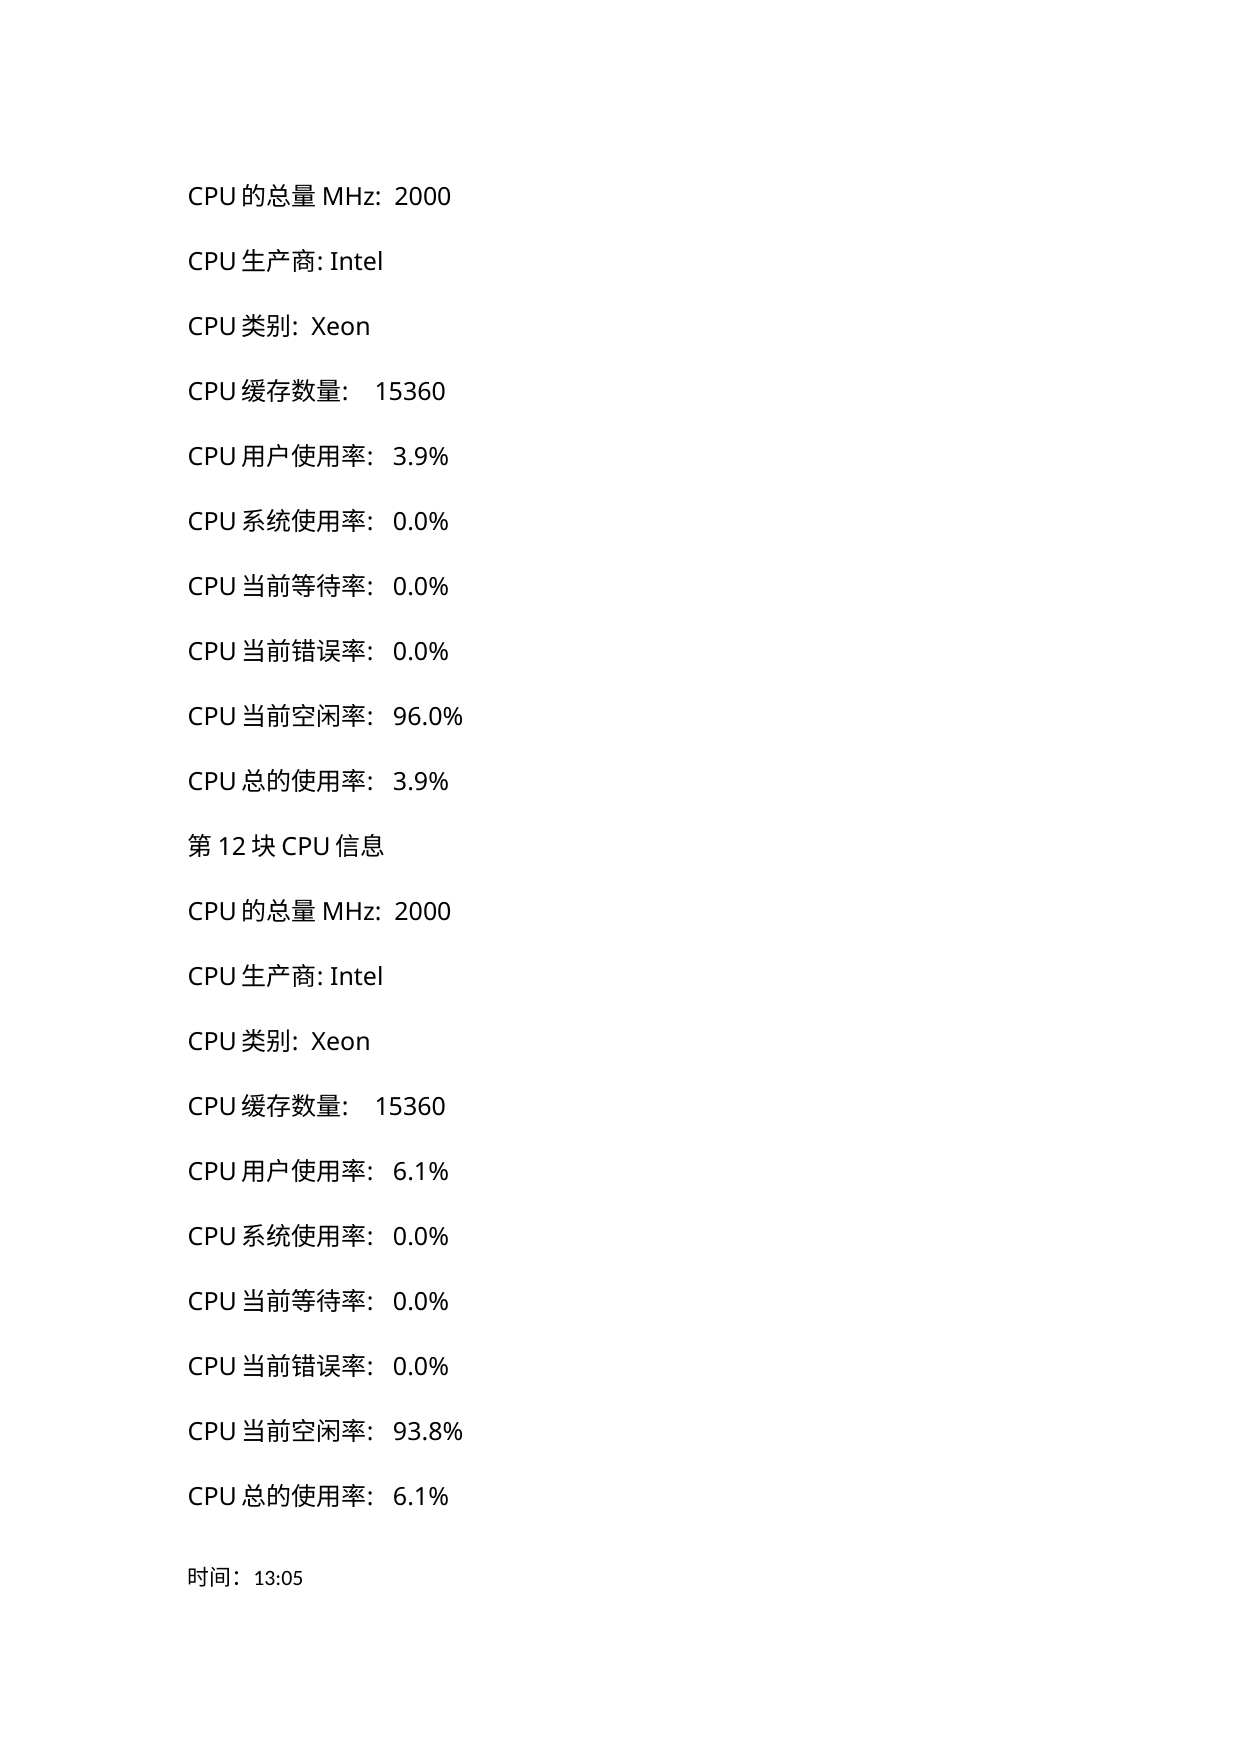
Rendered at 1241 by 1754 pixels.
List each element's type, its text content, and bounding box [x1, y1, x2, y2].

text CPU系统使用率: 0.0% [187, 487, 1053, 552]
text CPU生产商: Intel [187, 227, 1053, 292]
text CPU用户使用率: 3.9% [187, 422, 1053, 487]
text CPU的总量MHz: 2000 [187, 162, 1053, 227]
text CPU类别: Xeon [187, 292, 1053, 357]
text CPU的总量MHz: 2000 [187, 877, 1053, 942]
text CPU生产商: Intel [187, 942, 1053, 1007]
text CPU当前空闲率: 93.8% [187, 1397, 1053, 1462]
text CPU用户使用率: 6.1% [187, 1137, 1053, 1202]
text CPU总的使用率: 6.1% [187, 1462, 1053, 1527]
text CPU类别: Xeon [187, 1007, 1053, 1072]
text 第12块CPU信息 [187, 812, 1053, 877]
text CPU当前错误率: 0.0% [187, 617, 1053, 682]
text CPU当前错误率: 0.0% [187, 1332, 1053, 1397]
text CPU缓存数量: 15360 [187, 1072, 1053, 1137]
text 时间：13:05 [187, 1559, 1053, 1592]
text CPU当前等待率: 0.0% [187, 1267, 1053, 1332]
text CPU当前等待率: 0.0% [187, 552, 1053, 617]
text CPU缓存数量: 15360 [187, 357, 1053, 422]
text CPU总的使用率: 3.9% [187, 747, 1053, 812]
text CPU系统使用率: 0.0% [187, 1202, 1053, 1267]
text CPU当前空闲率: 96.0% [187, 682, 1053, 747]
